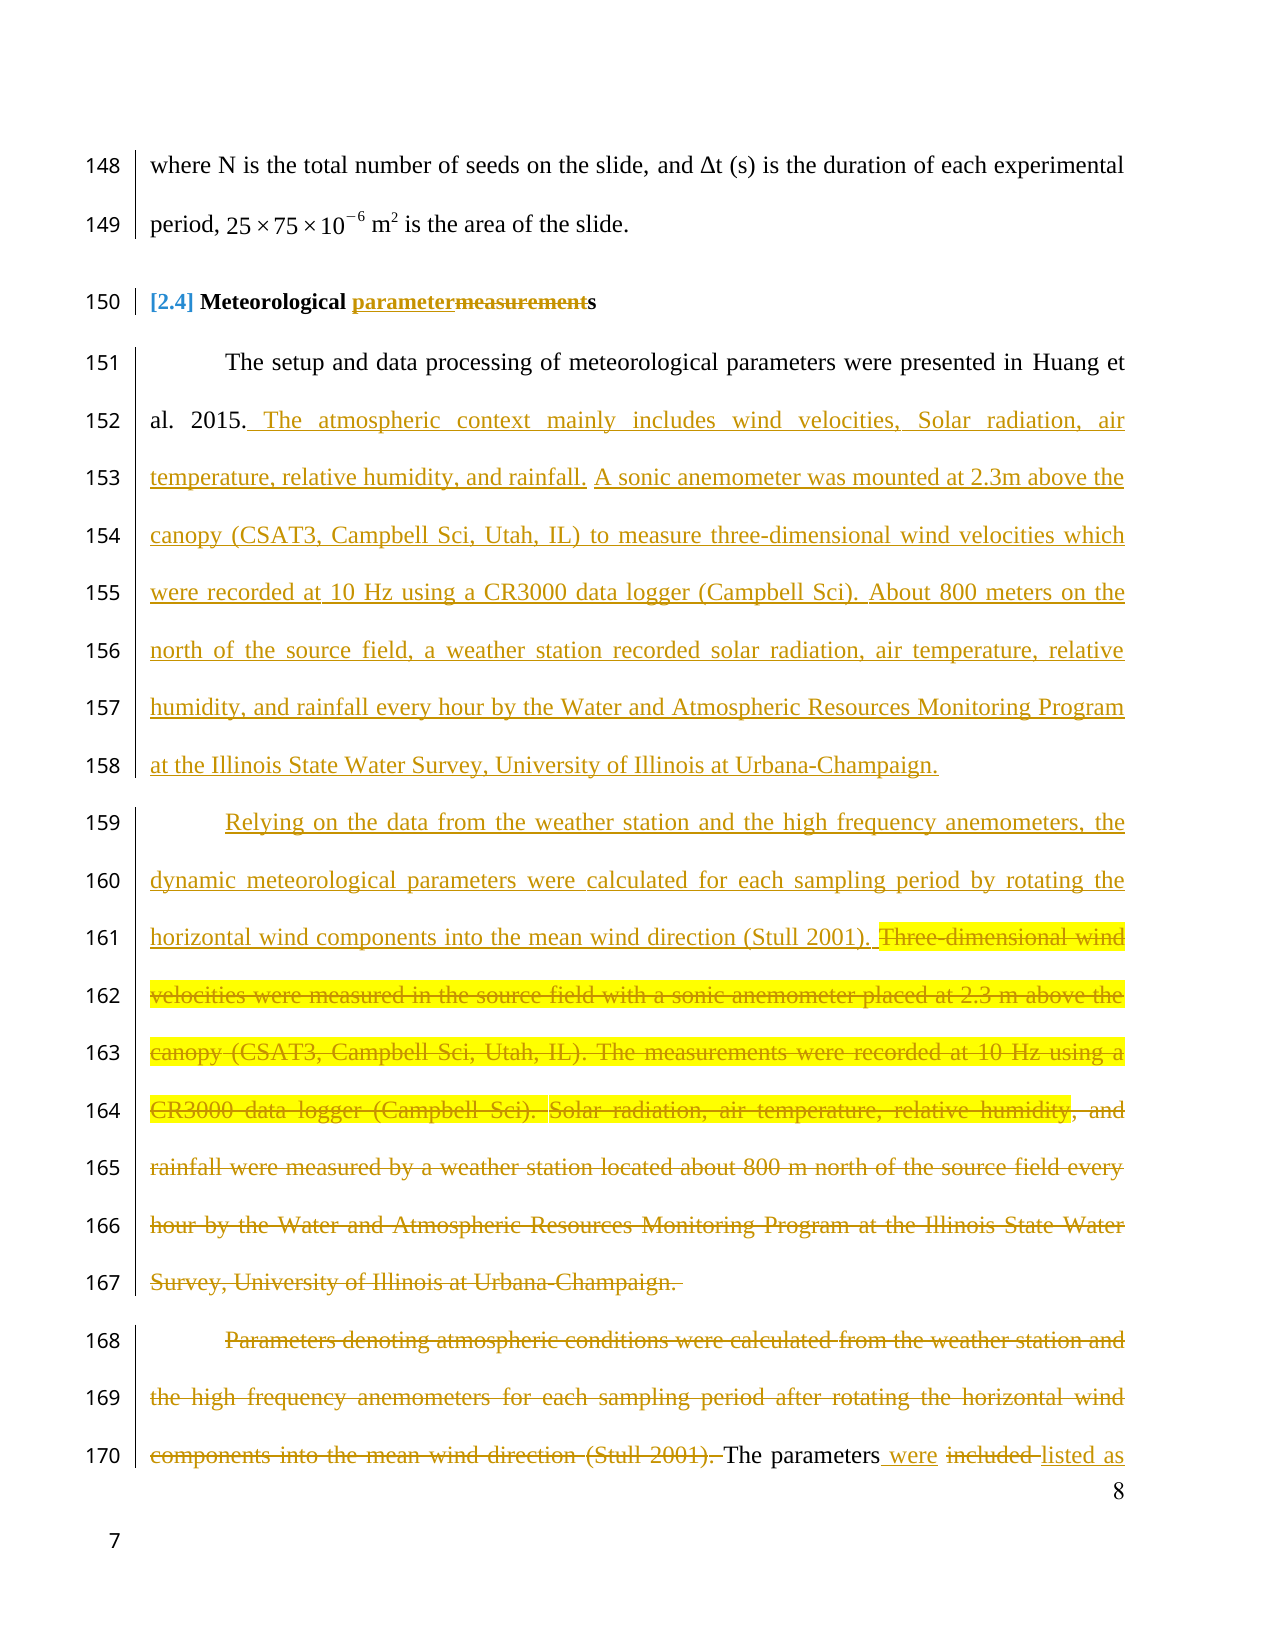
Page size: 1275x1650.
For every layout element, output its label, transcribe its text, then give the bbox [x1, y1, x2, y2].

subtitle Meteorological s [150, 288, 1125, 314]
text where N is the total number of seeds on the slide, and ∆t (s) is the duration of each experimental period, m2 is the area of the slide. [150, 150, 1125, 239]
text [150, 1399, 1125, 1468]
text The setup and data processing of meteorological parameters were presented in Huang et al. 2015. [150, 719, 1125, 778]
text The setup and data processing of meteorological parameters were presented in Huang et al. 2015. [150, 546, 1125, 602]
text The setup and data processing of meteorological parameters were presented in Huang et al. 2015. [150, 661, 1125, 717]
text The setup and data processing of meteorological parameters were presented in Huang et al. 2015. [150, 347, 1125, 545]
text The setup and data processing of meteorological parameters were presented in Huang et al. 2015. [150, 603, 1125, 660]
